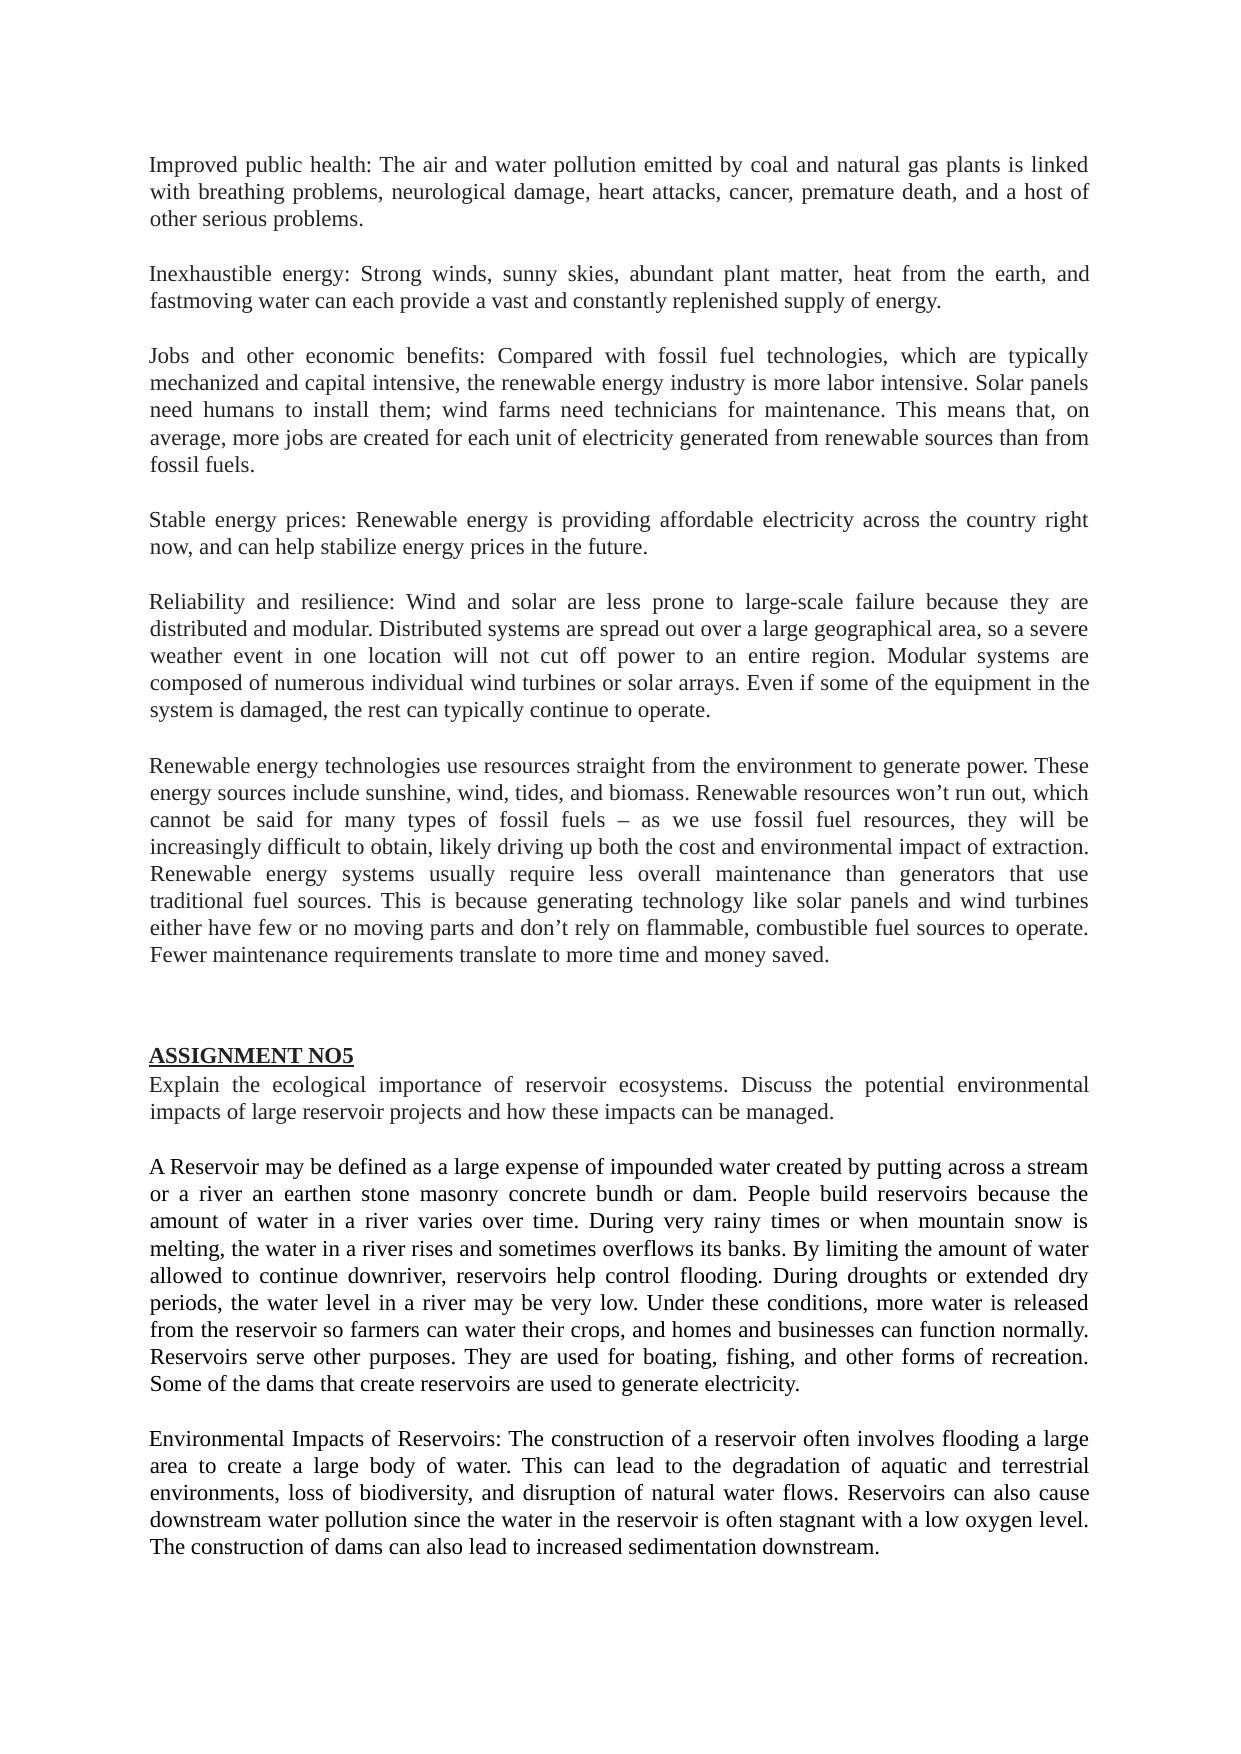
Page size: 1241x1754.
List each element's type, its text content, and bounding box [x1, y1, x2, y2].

text Environmental Impacts of Reservoirs: The construction of a reservoir often involves flooding a large area to create a large body of water. This can lead to the degradation of aquatic and terrestrial environments, loss of biodiversity, and disruption of natural water flows. Reservoirs can also cause downstream water pollution since the water in the reservoir is often stagnant with a low oxygen level. The construction of dams can also lead to increased sedimentation downstream. [148, 1425, 1091, 1560]
text A Reservoir may be defined as a large expense of impounded water created by putting across a stream or a river an earthen stone masonry concrete bundh or dam. People build reservoirs because the amount of water in a river varies over time. During very rainy times or when mountain snow is melting, the water in a river rises and sometimes overflows its banks. By limiting the amount of water allowed to continue downriver, reservoirs help control flooding. During droughts or extended dry periods, the water level in a river may be very low. Under these conditions, more water is released from the reservoir so farmers can water their crops, and homes and businesses can function normally. Reservoirs serve other purposes. They are used for boating, fishing, and other forms of recreation. Some of the dams that create reservoirs are used to generate electricity. [148, 1153, 1091, 1396]
subtitle ASSIGNMENT NO5 [148, 1043, 1091, 1069]
text Stable energy prices: Renewable energy is providing affordable electricity across the country right now, and can help stabilize energy prices in the future. [148, 506, 1091, 559]
text Improved public health: The air and water pollution emitted by coal and natural gas plants is linked with breathing problems, neurological damage, heart attacks, cancer, premature death, and a host of other serious problems. [148, 151, 1091, 231]
text Renewable energy technologies use resources straight from the environment to generate power. These energy sources include sunshine, wind, tides, and biomass. Renewable resources won’t run out, which cannot be said for many types of fossil fuels – as we use fossil fuel resources, they will be increasingly difficult to obtain, likely driving up both the cost and environmental impact of extraction. Renewable energy systems usually require less overall maintenance than generators that use traditional fuel sources. This is because generating technology like solar panels and wind turbines either have few or no moving parts and don’t rely on flammable, combustible fuel sources to operate. Fewer maintenance requirements translate to more time and money saved. [148, 752, 1091, 968]
text Inexhaustible energy: Strong winds, sunny skies, abundant plant matter, heat from the earth, and fastmoving water can each provide a vast and constantly replenished supply of energy. [148, 260, 1091, 313]
text Jobs and other economic benefits: Compared with fossil fuel technologies, which are typically mechanized and capital intensive, the renewable energy industry is more labor intensive. Solar panels need humans to install them; wind farms need technicians for maintenance. This means that, on average, more jobs are created for each unit of electricity generated from renewable sources than from fossil fuels. [148, 342, 1091, 477]
text Reliability and resilience: Wind and solar are less prone to large-scale failure because they are distributed and modular. Distributed systems are spread out over a large geographical area, so a severe weather event in one location will not cut off power to an entire region. Modular systems are composed of numerous individual wind turbines or solar arrays. Even if some of the equipment in the system is damaged, the rest can typically continue to operate. [148, 588, 1091, 723]
text Explain the ecological importance of reservoir ecosystems. Discuss the potential environmental impacts of large reservoir projects and how these impacts can be managed. [148, 1071, 1091, 1124]
